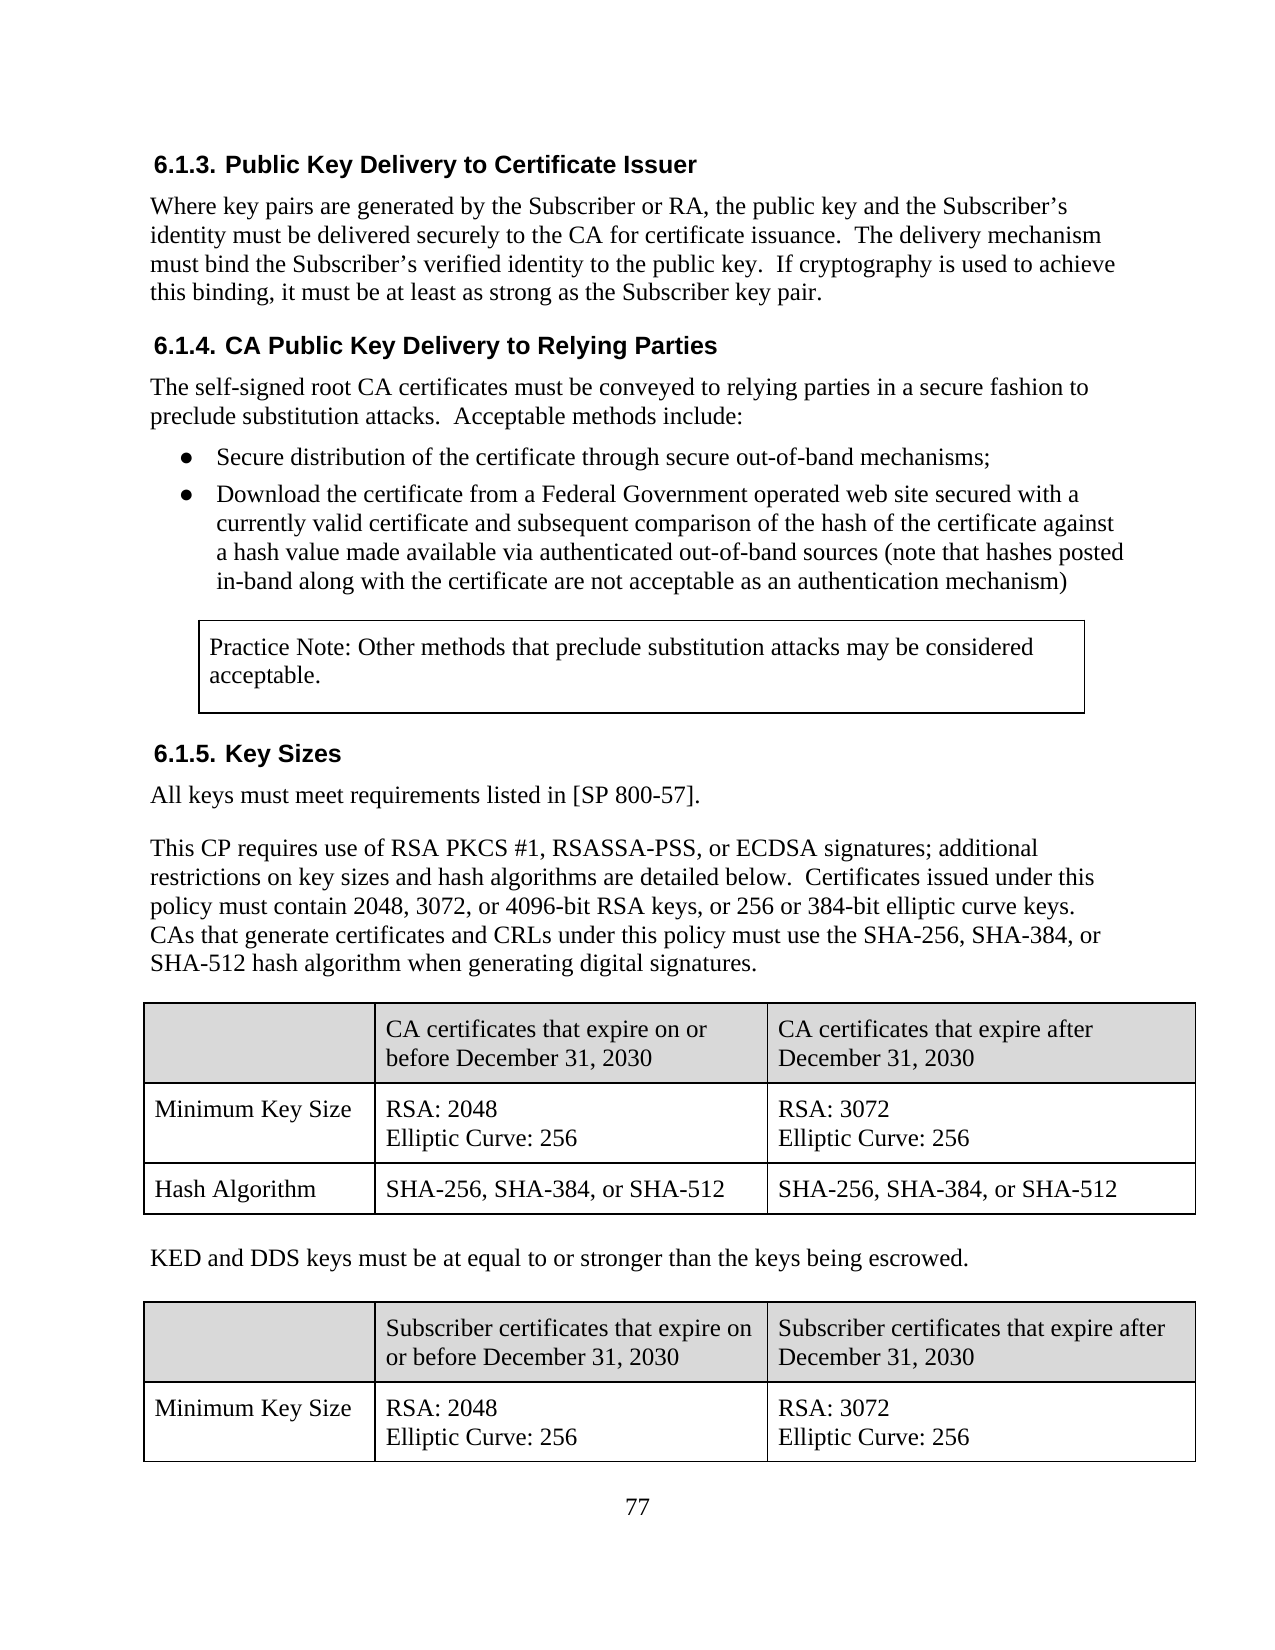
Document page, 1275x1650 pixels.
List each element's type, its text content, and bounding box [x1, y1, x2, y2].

table_cell RSA: 2048 Elliptic Curve: 256 [376, 1084, 767, 1162]
table_cell RSA: 2048 Elliptic Curve: 256 [376, 1383, 767, 1461]
text Where key pairs are generated by the Subscriber or RA, the public key and the Subscriber’s identity must be delivered securely to the CA for certificate issuance. The delivery mechanism must bind the Subscriber’s verified identity to the public key. If cryptography is used to achieve this binding, it must be at least as strong as the Subscriber key pair. [150, 191, 1125, 306]
text KED and DDS keys must be at equal to or stronger than the keys being escrowed. [150, 1243, 1125, 1272]
subtitle Public Key Delivery to Certificate Issuer [154, 150, 1125, 179]
table_header Subscriber certificates that expire on or before December 31, 2030 [376, 1303, 767, 1381]
table_header Practice Note: Other methods that preclude substitution attacks may be considered acceptable. [200, 621, 1084, 712]
table_cell RSA: 3072 Elliptic Curve: 256 [768, 1383, 1195, 1461]
table_cell Minimum Key Size [145, 1383, 374, 1461]
text This CP requires use of RSA PKCS #1, RSASSA-PSS, or ECDSA signatures; additional restrictions on key sizes and hash algorithms are detailed below. Certificates issued under this policy must contain 2048, 3072, or 4096-bit RSA keys, or 256 or 384-bit elliptic curve keys. CAs that generate certificates and CRLs under this policy must use the SHA-256, SHA-384, or SHA-512 hash algorithm when generating digital signatures. [150, 833, 1125, 977]
table_cell SHA-256, SHA-384, or SHA-512 [768, 1164, 1195, 1213]
table_cell SHA-256, SHA-384, or SHA-512 [376, 1164, 767, 1213]
table_cell RSA: 3072 Elliptic Curve: 256 [768, 1084, 1195, 1162]
list Download the certificate from a Federal Government operated web site secured with a currently valid certificate and subsequent comparison of the hash of the certificate against a hash value made available via authenticated out-of-band sources (note that hashes posted in-band along with the certificate are not acceptable as an authentication mechanism) [178, 479, 1125, 594]
subtitle Key Sizes [154, 738, 1125, 767]
table_header [145, 1303, 374, 1381]
text The self-signed root CA certificates must be conveyed to relying parties in a secure fashion to preclude substitution attacks. Acceptable methods include: [150, 372, 1125, 430]
text All keys must meet requirements listed in [SP 800-57]. [150, 780, 1125, 808]
subtitle CA Public Key Delivery to Relying Parties [154, 331, 1125, 360]
table_header CA certificates that expire on or before December 31, 2030 [376, 1004, 767, 1082]
list Secure distribution of the certificate through secure out-of-band mechanisms; [178, 442, 1125, 471]
table_cell Minimum Key Size [145, 1084, 374, 1162]
table_header Subscriber certificates that expire after December 31, 2030 [768, 1303, 1195, 1381]
table_header [145, 1004, 374, 1082]
table_cell Hash Algorithm [145, 1164, 374, 1213]
table_header CA certificates that expire after December 31, 2030 [768, 1004, 1195, 1082]
